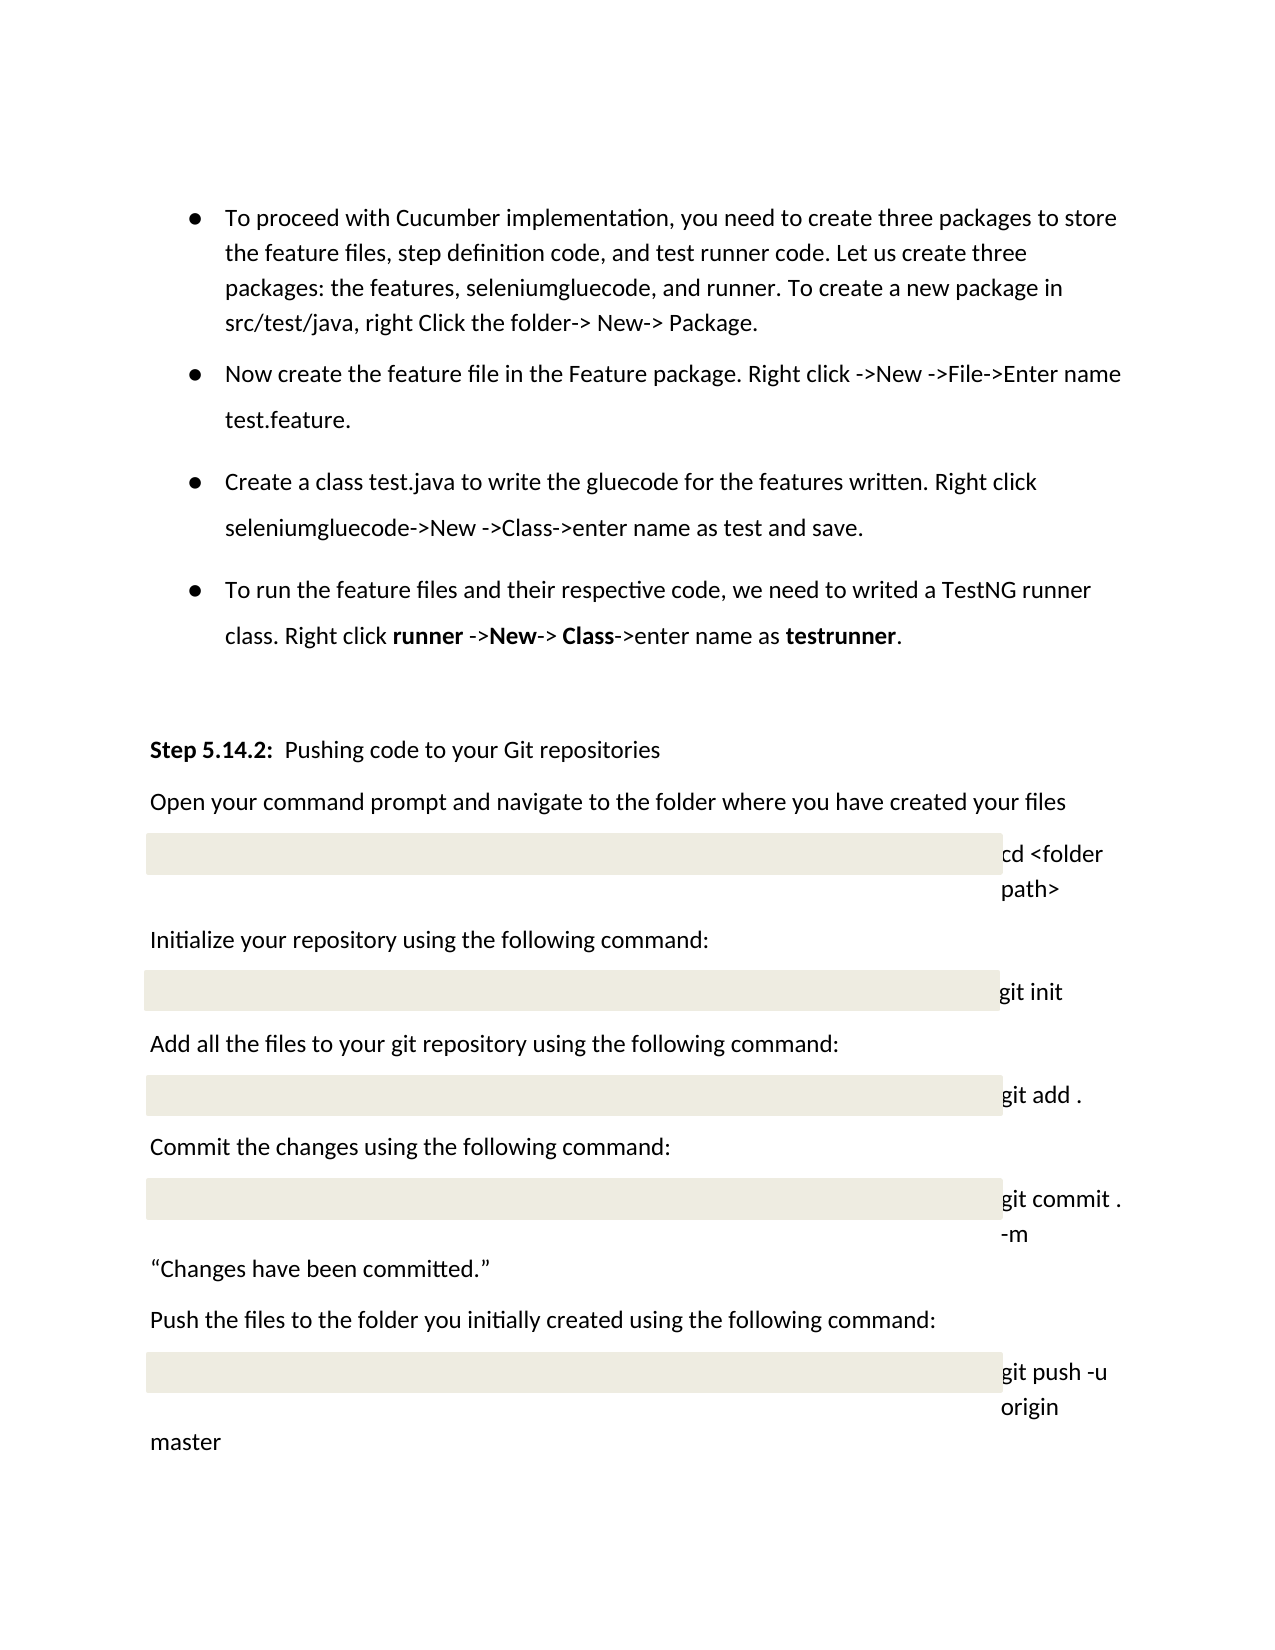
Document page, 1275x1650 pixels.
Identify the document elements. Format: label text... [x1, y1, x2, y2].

text Push the files to the folder you initially created using the following command: [150, 1304, 1125, 1335]
text git commit . -m “Changes have been committed.” [150, 1183, 1125, 1283]
list Create a class test.java to write the gluecode for the features written. Right click seleniumgluecode->New ->Class->enter name as test and save. [187, 466, 1125, 543]
text Commit the changes using the following command: [150, 1131, 1125, 1162]
list Now create the feature file in the Feature package. Right click ->New ->File->Enter name test.feature. [187, 358, 1125, 434]
text Open your command prompt and navigate to the folder where you have created your files [150, 786, 1125, 817]
text git add . [1003, 1079, 1125, 1110]
text git push -u origin master [150, 1356, 1125, 1457]
text Initialize your repository using the following command: [150, 924, 1125, 955]
text cd <folder path> [150, 838, 1125, 903]
list To proceed with Cucumber implementation, you need to create three packages to store the feature files, step definition code, and test runner code. Let us create three packages: the features, seleniumgluecode, and runner. To create a new package in src/test/java, right Click the folder-> New-> Package. [187, 202, 1125, 337]
list To run the feature files and their respective code, we need to writed a TestNG runner class. Right click runner ->New-> Class->enter name as testrunner. [187, 574, 1125, 651]
text Add all the files to your git repository using the following command: [150, 1028, 1125, 1058]
text Step 5.14.2: Pushing code to your Git repositories [150, 734, 1125, 765]
text git init [1000, 976, 1125, 1007]
